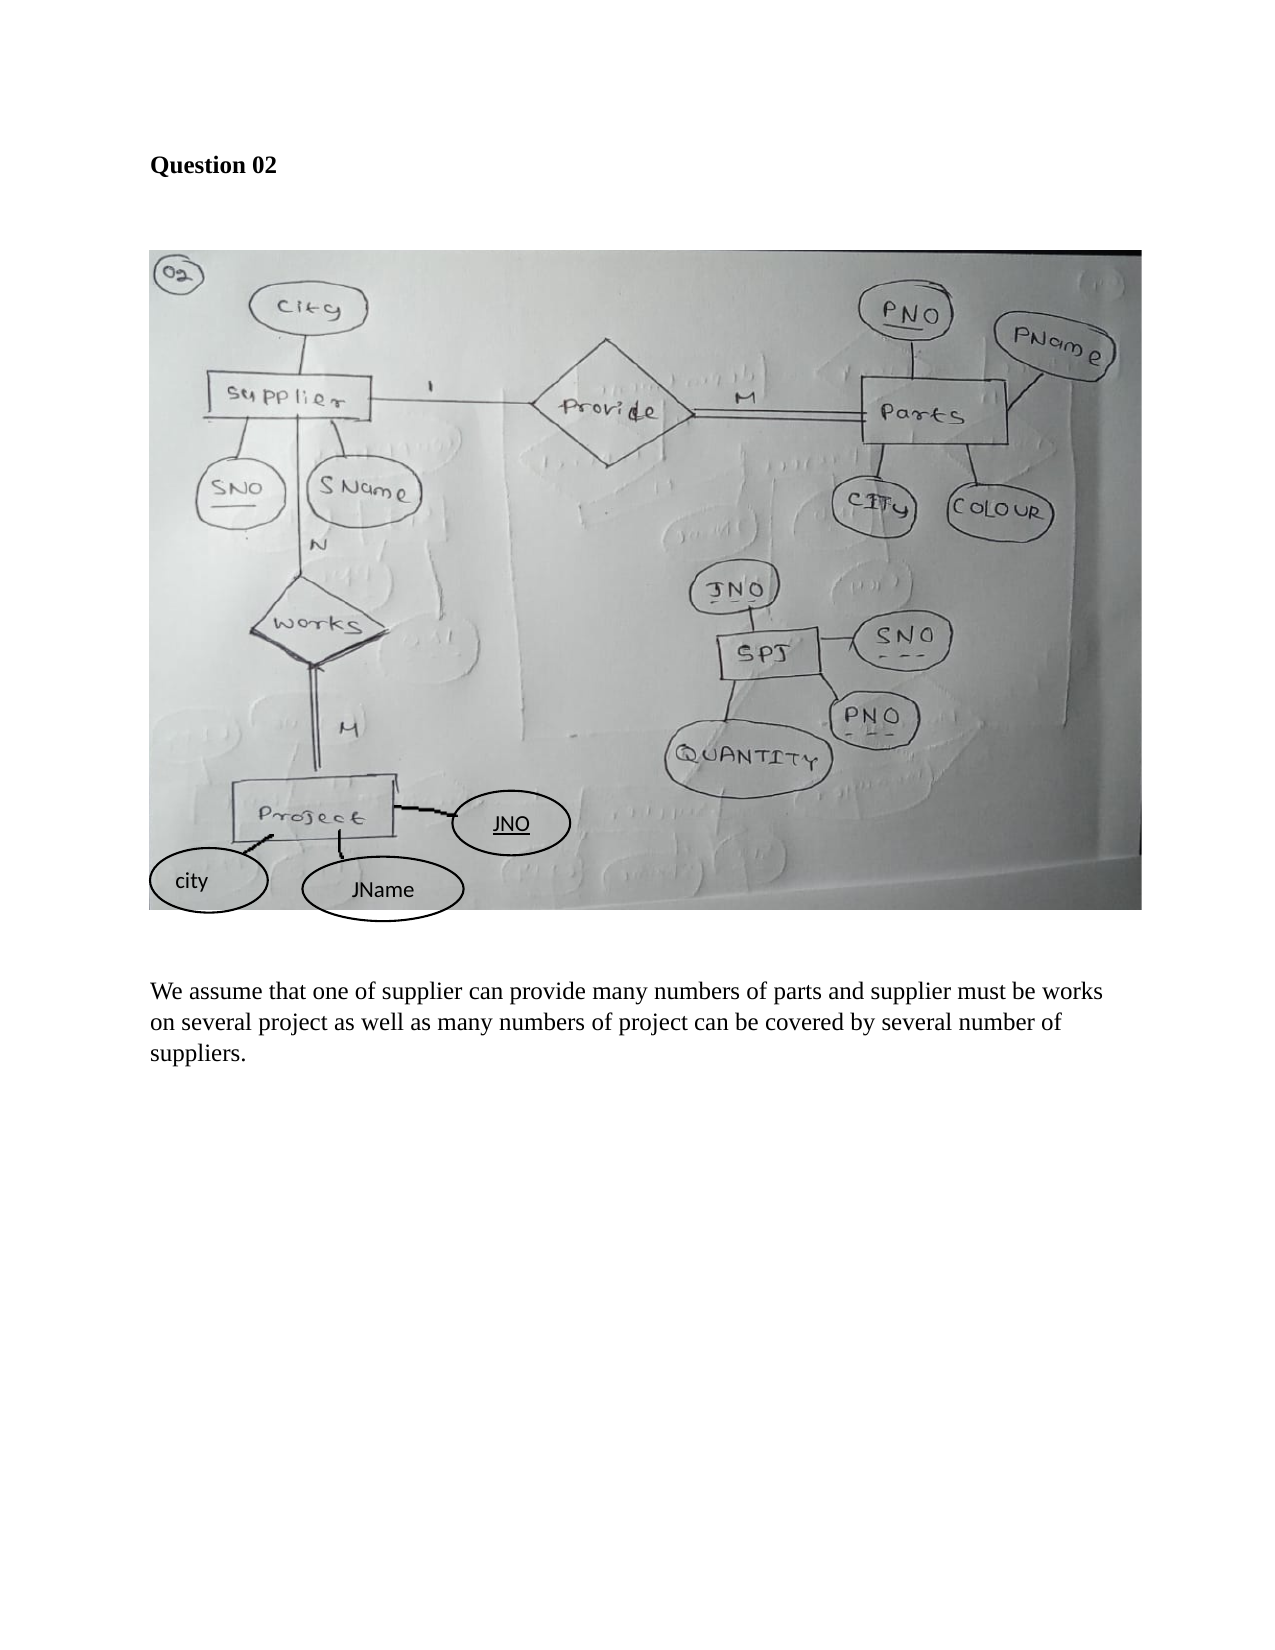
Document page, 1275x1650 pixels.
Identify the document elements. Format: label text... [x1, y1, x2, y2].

picture [149, 250, 1142, 910]
picture [152, 850, 266, 910]
picture [149, 887, 178, 910]
picture [304, 858, 462, 910]
text Question 02 [150, 150, 1125, 179]
text We assume that one of supplier can provide many numbers of parts and supplier must be works on several project as well as many numbers of project can be covered by several number of suppliers. [150, 976, 1125, 1067]
